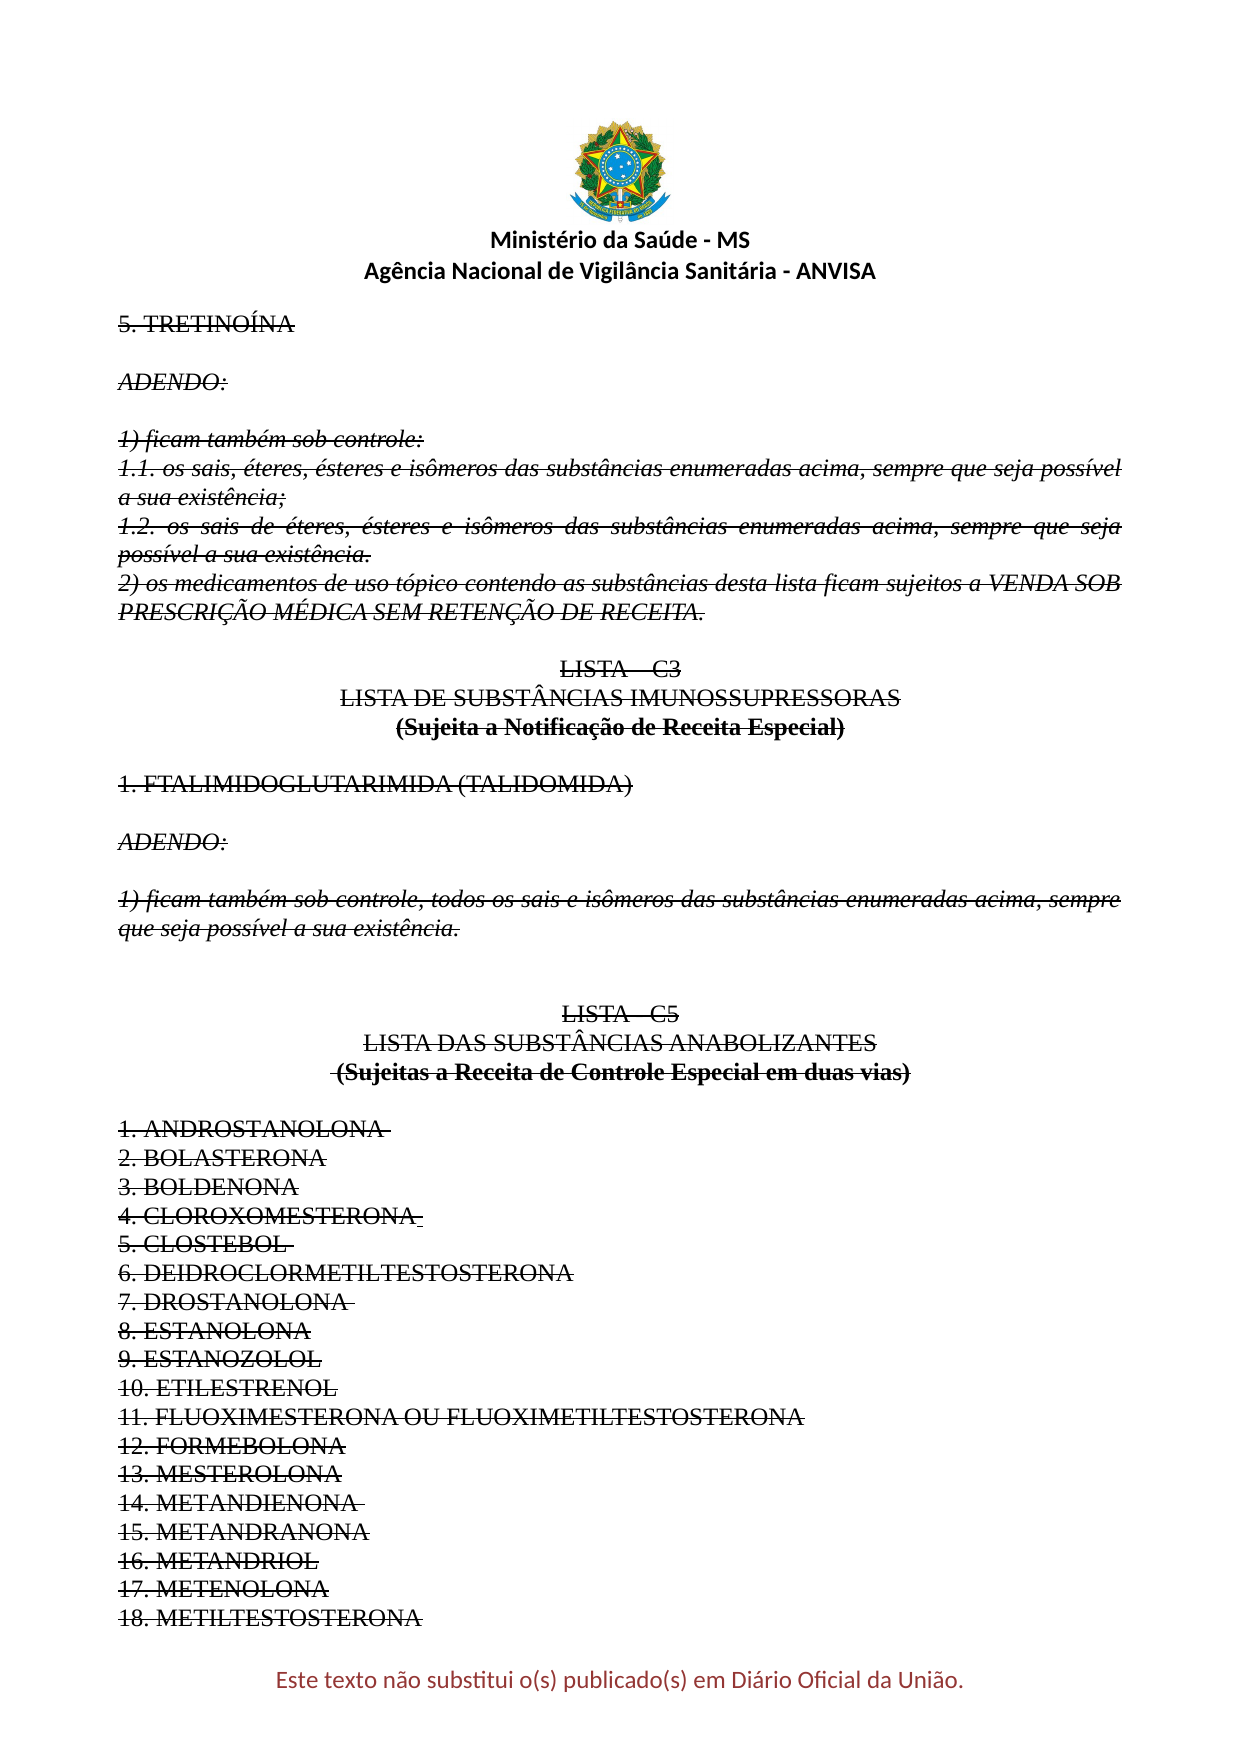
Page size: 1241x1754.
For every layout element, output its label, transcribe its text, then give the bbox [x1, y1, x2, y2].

text LISTA DAS SUBSTÂNCIAS ANABOLIZANTES [118, 1028, 1122, 1057]
subtitle 1. ANDROSTANOLONA [118, 1114, 1122, 1143]
subtitle 7. DROSTANOLONA [118, 1287, 1122, 1316]
text 2. BOLASTERONA [118, 1143, 1122, 1172]
text 5. CLOSTEBOL [118, 1229, 1122, 1258]
text 1) ficam também sob controle: [118, 424, 1122, 453]
subtitle 15. METANDRANONA [118, 1517, 1122, 1546]
text 12. FORMEBOLONA [118, 1431, 1122, 1459]
text 1) ficam também sob controle, todos os sais e isômeros das substâncias enumeradas acima, sempre que seja possível a sua existência. [118, 884, 1122, 942]
text 5. TRETINOÍNA [118, 309, 1122, 338]
text 18. METILTESTOSTERONA [118, 1603, 1122, 1632]
text 2) os medicamentos de uso tópico contendo as substâncias desta lista ficam sujeitos a VENDA SOB PRESCRIÇÃO MÉDICA SEM RETENÇÃO DE RECEITA. [118, 585, 1122, 626]
text 1.2. os sais de éteres, ésteres e isômeros das substâncias enumeradas acima, sempre que seja possível a sua existência. [118, 511, 1122, 526]
subtitle 8. ESTANOLONA [118, 1316, 1122, 1344]
text 1.2. os sais de éteres, ésteres e isômeros das substâncias enumeradas acima, sempre que seja possível a sua existência. [118, 528, 1122, 568]
text 3. BOLDENONA [118, 1172, 1122, 1201]
text 9. ESTANOZOLOL [118, 1344, 1122, 1373]
text 4. CLOROXOMESTERONA [118, 1201, 1122, 1229]
text 1.1. os sais, éteres, ésteres e isômeros das substâncias enumeradas acima, sempre que seja possível a sua existência; [118, 453, 1122, 469]
text 14. METANDIENONA [118, 1488, 1122, 1517]
text ADENDO: [118, 367, 1122, 396]
text 17. METENOLONA [118, 1574, 1122, 1603]
text LISTA - C5 [118, 999, 1122, 1028]
text 11. FLUOXIMESTERONA OU FLUOXIMETILTESTOSTERONA [118, 1402, 1122, 1431]
text (Sujeita a Notificação de Receita Especial) [118, 712, 1122, 741]
subtitle LISTA DE SUBSTÂNCIAS IMUNOSSUPRESSORAS [118, 683, 1122, 712]
text (Sujeitas a Receita de Controle Especial em duas vias) [118, 1057, 1122, 1086]
text 1. FTALIMIDOGLUTARIMIDA (TALIDOMIDA) [118, 769, 1122, 798]
text 2) os medicamentos de uso tópico contendo as substâncias desta lista ficam sujeitos a VENDA SOB PRESCRIÇÃO MÉDICA SEM RETENÇÃO DE RECEITA. [118, 568, 1122, 584]
text 6. DEIDROCLORMETILTESTOSTERONA [118, 1258, 1122, 1287]
text 16. METANDRIOL [118, 1546, 1122, 1574]
text 1.1. os sais, éteres, ésteres e isômeros das substâncias enumeradas acima, sempre que seja possível a sua existência; [118, 470, 1122, 511]
picture [566, 118, 674, 225]
text 13. MESTEROLONA [118, 1459, 1122, 1488]
text ADENDO: [118, 827, 1122, 856]
subtitle LISTA – C3 [118, 654, 1122, 683]
subtitle 10. ETILESTRENOL [118, 1373, 1122, 1402]
